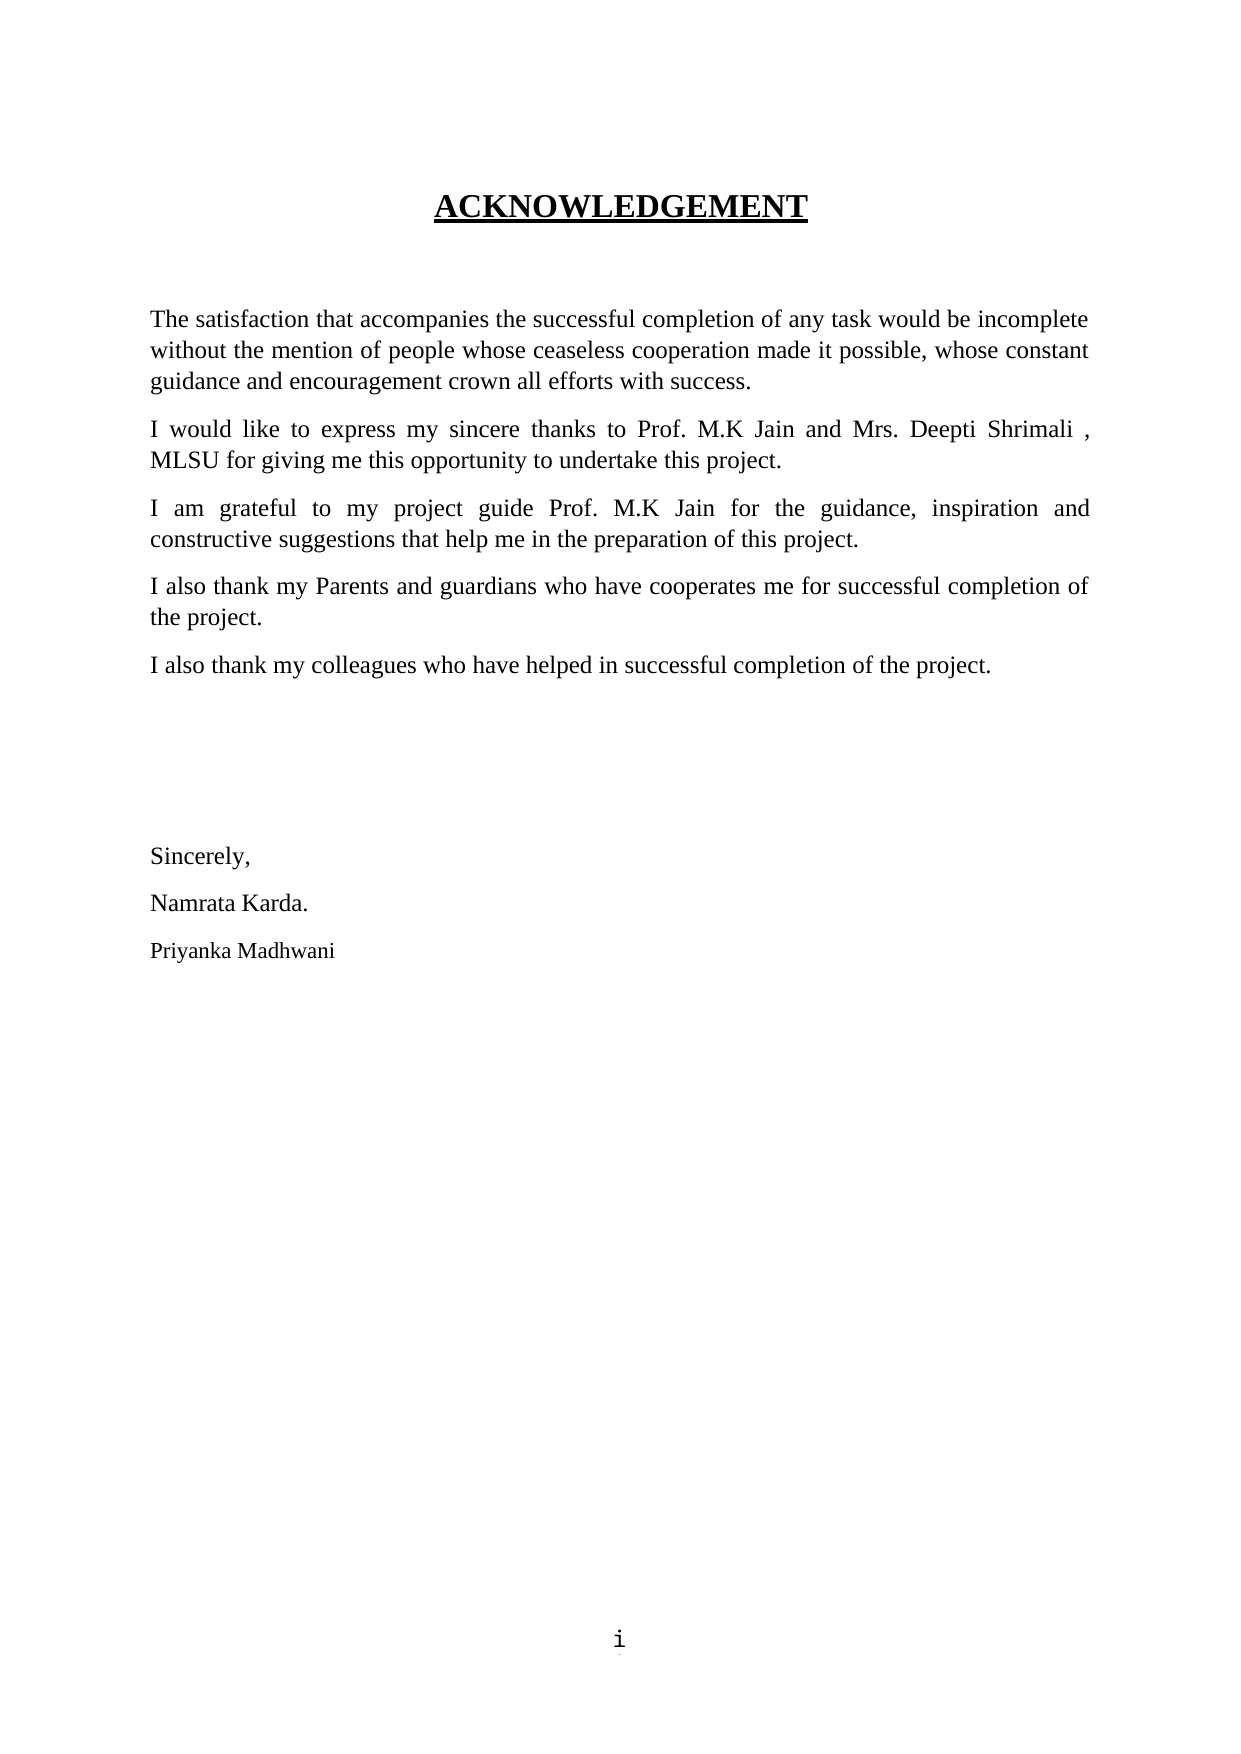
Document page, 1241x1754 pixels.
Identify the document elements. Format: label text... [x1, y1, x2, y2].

text I also thank my colleagues who have helped in successful completion of the project. [150, 650, 1167, 679]
text Sincerely, Namrata Karda. [150, 841, 333, 917]
text Priyanka Madhwani [150, 936, 1167, 964]
text I also thank my Parents and guardians who have cooperates me for successful completion of the project. [150, 571, 1090, 631]
text I am grateful to my project guide Prof. M.K Jain for the guidance, inspiration and constructive suggestions that help me in the preparation of this project. [150, 493, 1090, 552]
subtitle ACKNOWLEDGEMENT [178, 186, 1063, 224]
text The satisfaction that accompanies the successful completion of any task would be incomplete without the mention of people whose ceaseless cooperation made it possible, whose constant guidance and encouragement crown all efforts with success. [150, 304, 1090, 395]
text I would like to express my sincere thanks to Prof. M.K Jain and Mrs. Deepti Shrimali , MLSU for giving me this opportunity to undertake this project. [150, 414, 1091, 474]
